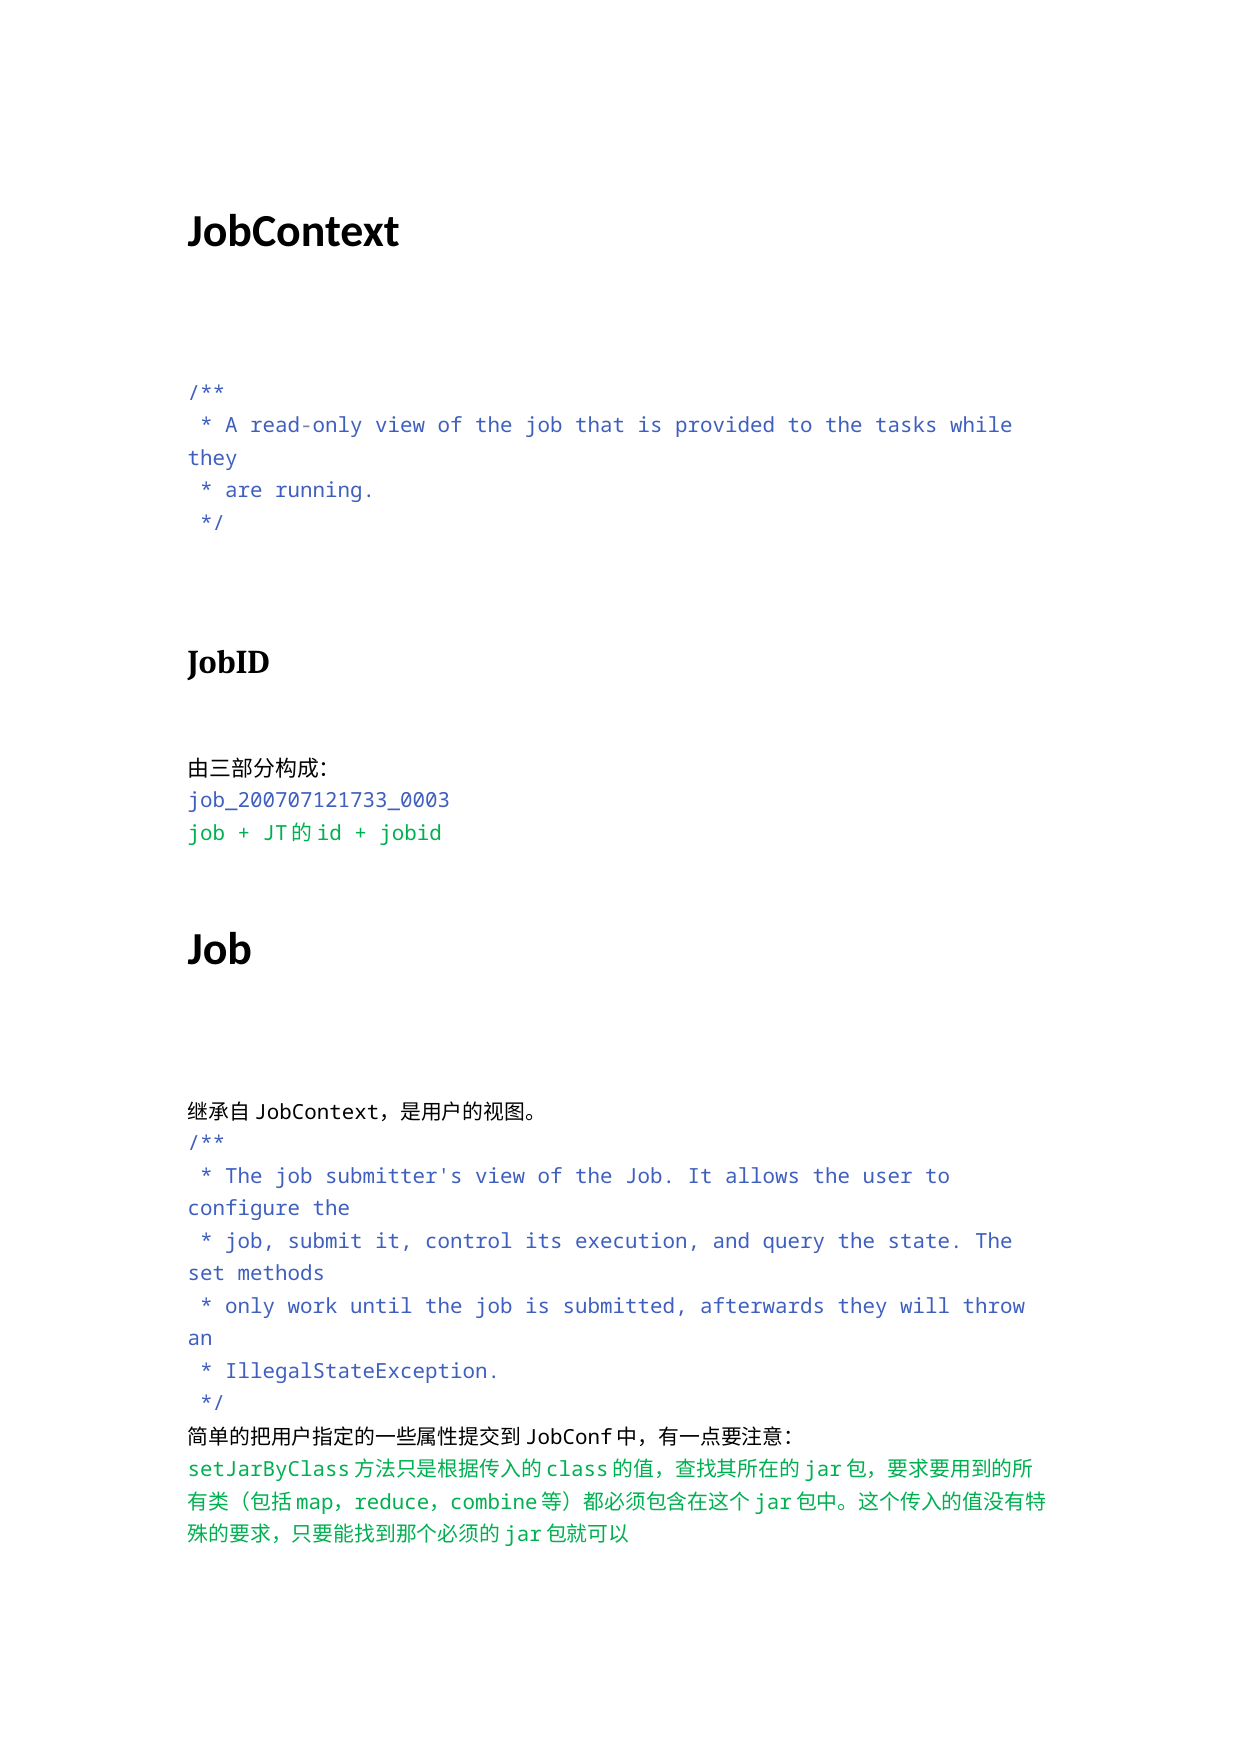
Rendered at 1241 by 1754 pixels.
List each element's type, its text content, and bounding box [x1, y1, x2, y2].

text * job, submit it, control its execution, and query the state. The set methods [187, 1224, 1053, 1289]
text */ [187, 1386, 1053, 1419]
text 由三部分构成： [187, 750, 1053, 783]
text * The job submitter's view of the Job. It allows the user to configure the [187, 1159, 1053, 1224]
text job_200707121733_0003 [187, 783, 1053, 815]
text * IllegalStateException. [187, 1354, 1053, 1386]
text setJarByClass方法只是根据传入的class的值，查找其所在的jar包，要求要用到的所有类（包括map，reduce，combine等）都必须包含在这个jar包中。这个传入的值没有特殊的要求，只要能找到那个必须的jar包就可以 [187, 1451, 1053, 1549]
text 继承自JobContext，是用户的视图。 [187, 1094, 1053, 1126]
text * only work until the job is submitted, afterwards they will throw an [187, 1289, 1053, 1354]
text */ [187, 506, 1053, 538]
subtitle JobContext [187, 197, 1053, 262]
text /** [187, 1126, 1053, 1159]
text job + JT的id + jobid [187, 815, 1053, 848]
subtitle JobID [187, 630, 1053, 695]
text * A read-only view of the job that is provided to the tasks while they [187, 408, 1053, 473]
text /** [187, 376, 1053, 408]
subtitle Job [187, 916, 1053, 981]
text 简单的把用户指定的一些属性提交到JobConf中，有一点要注意： [187, 1419, 1053, 1451]
text * are running. [187, 473, 1053, 506]
